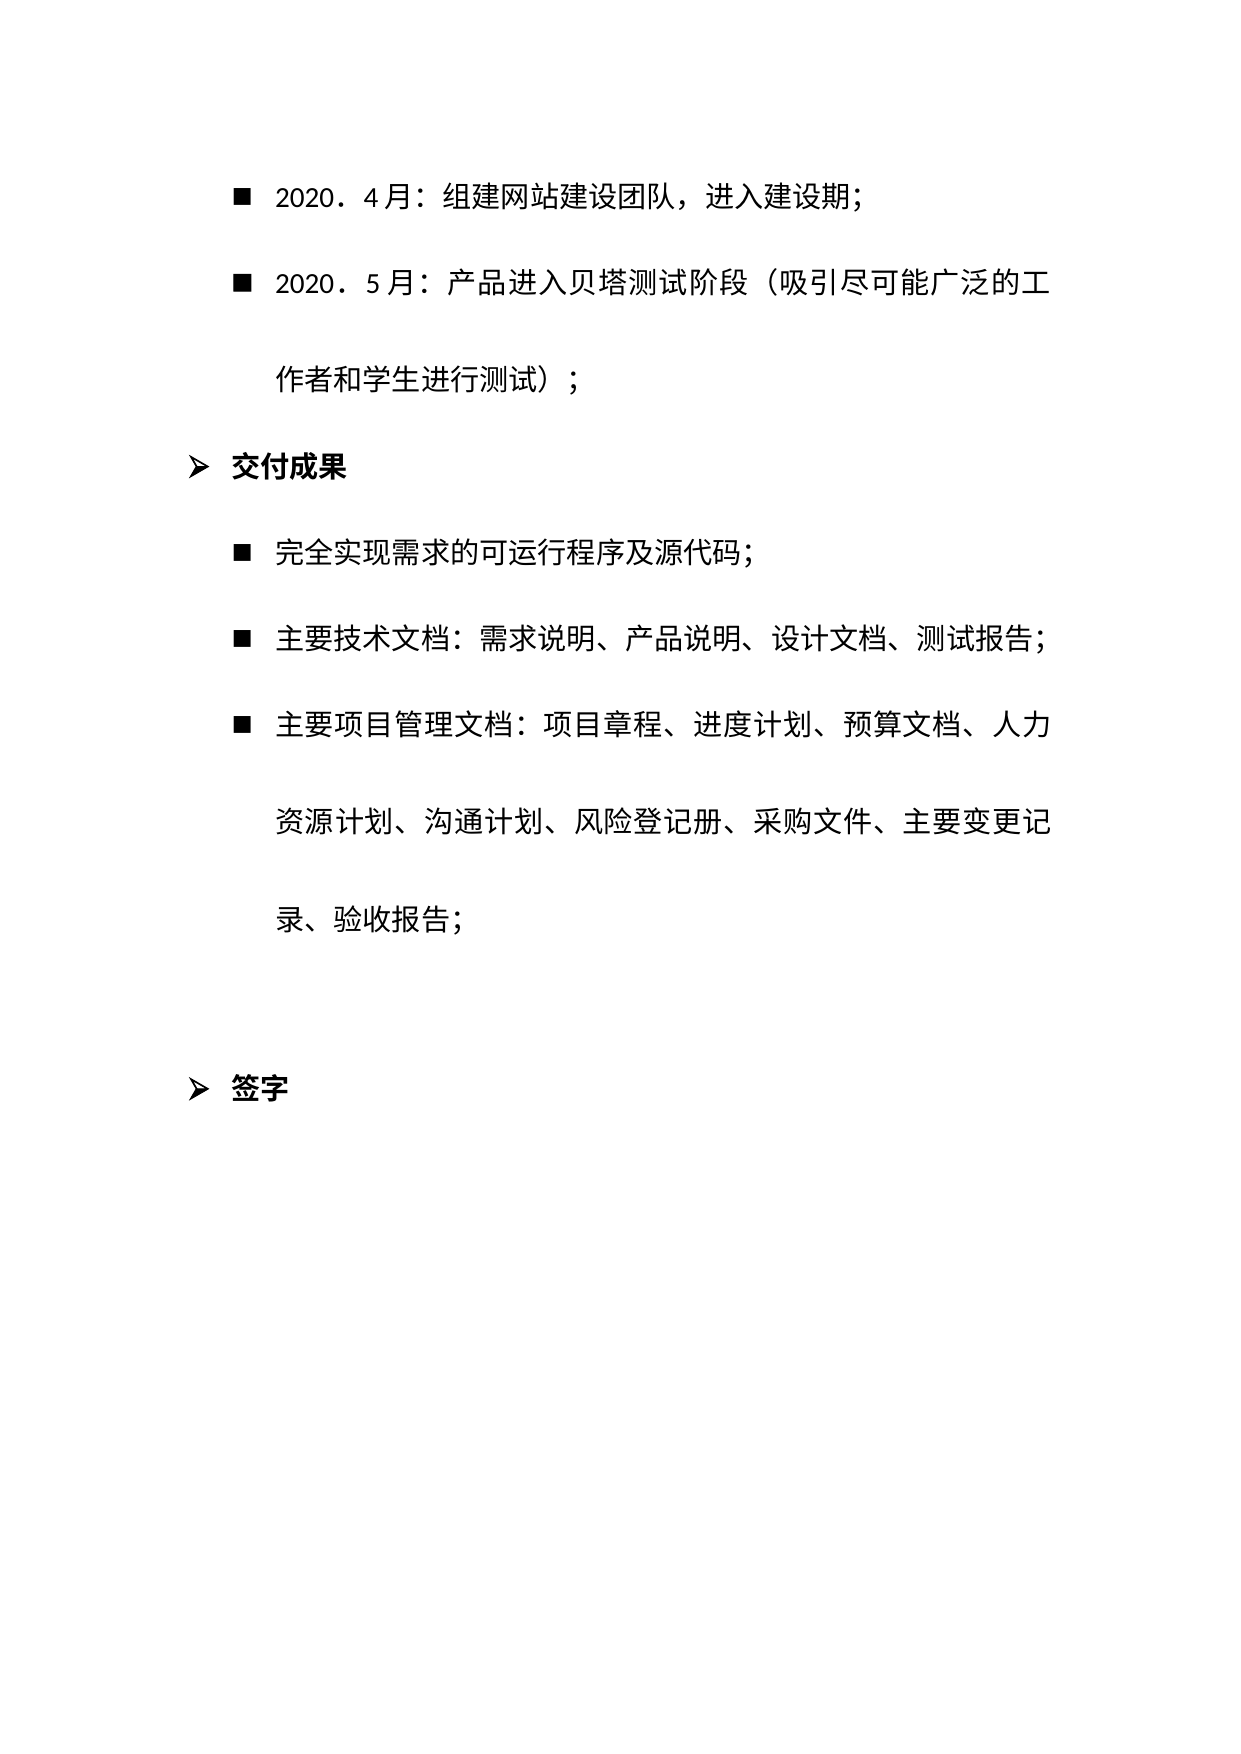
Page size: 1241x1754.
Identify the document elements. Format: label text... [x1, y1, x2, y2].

list 2020．5月：产品进入贝塔测试阶段（吸引尽可能广泛的工作者和学生进行测试）； [231, 248, 1053, 411]
list 主要技术文档：需求说明、产品说明、设计文档、测试报告； [231, 604, 1053, 669]
list 交付成果 [187, 432, 1053, 497]
list 2020．4月：组建网站建设团队，进入建设期； [231, 162, 1053, 227]
list 完全实现需求的可运行程序及源代码； [231, 518, 1053, 583]
list 主要项目管理文档：项目章程、进度计划、预算文档、人力资源计划、沟通计划、风险登记册、采购文件、主要变更记录、验收报告； [231, 690, 1053, 950]
list 签字 [187, 1054, 1053, 1119]
